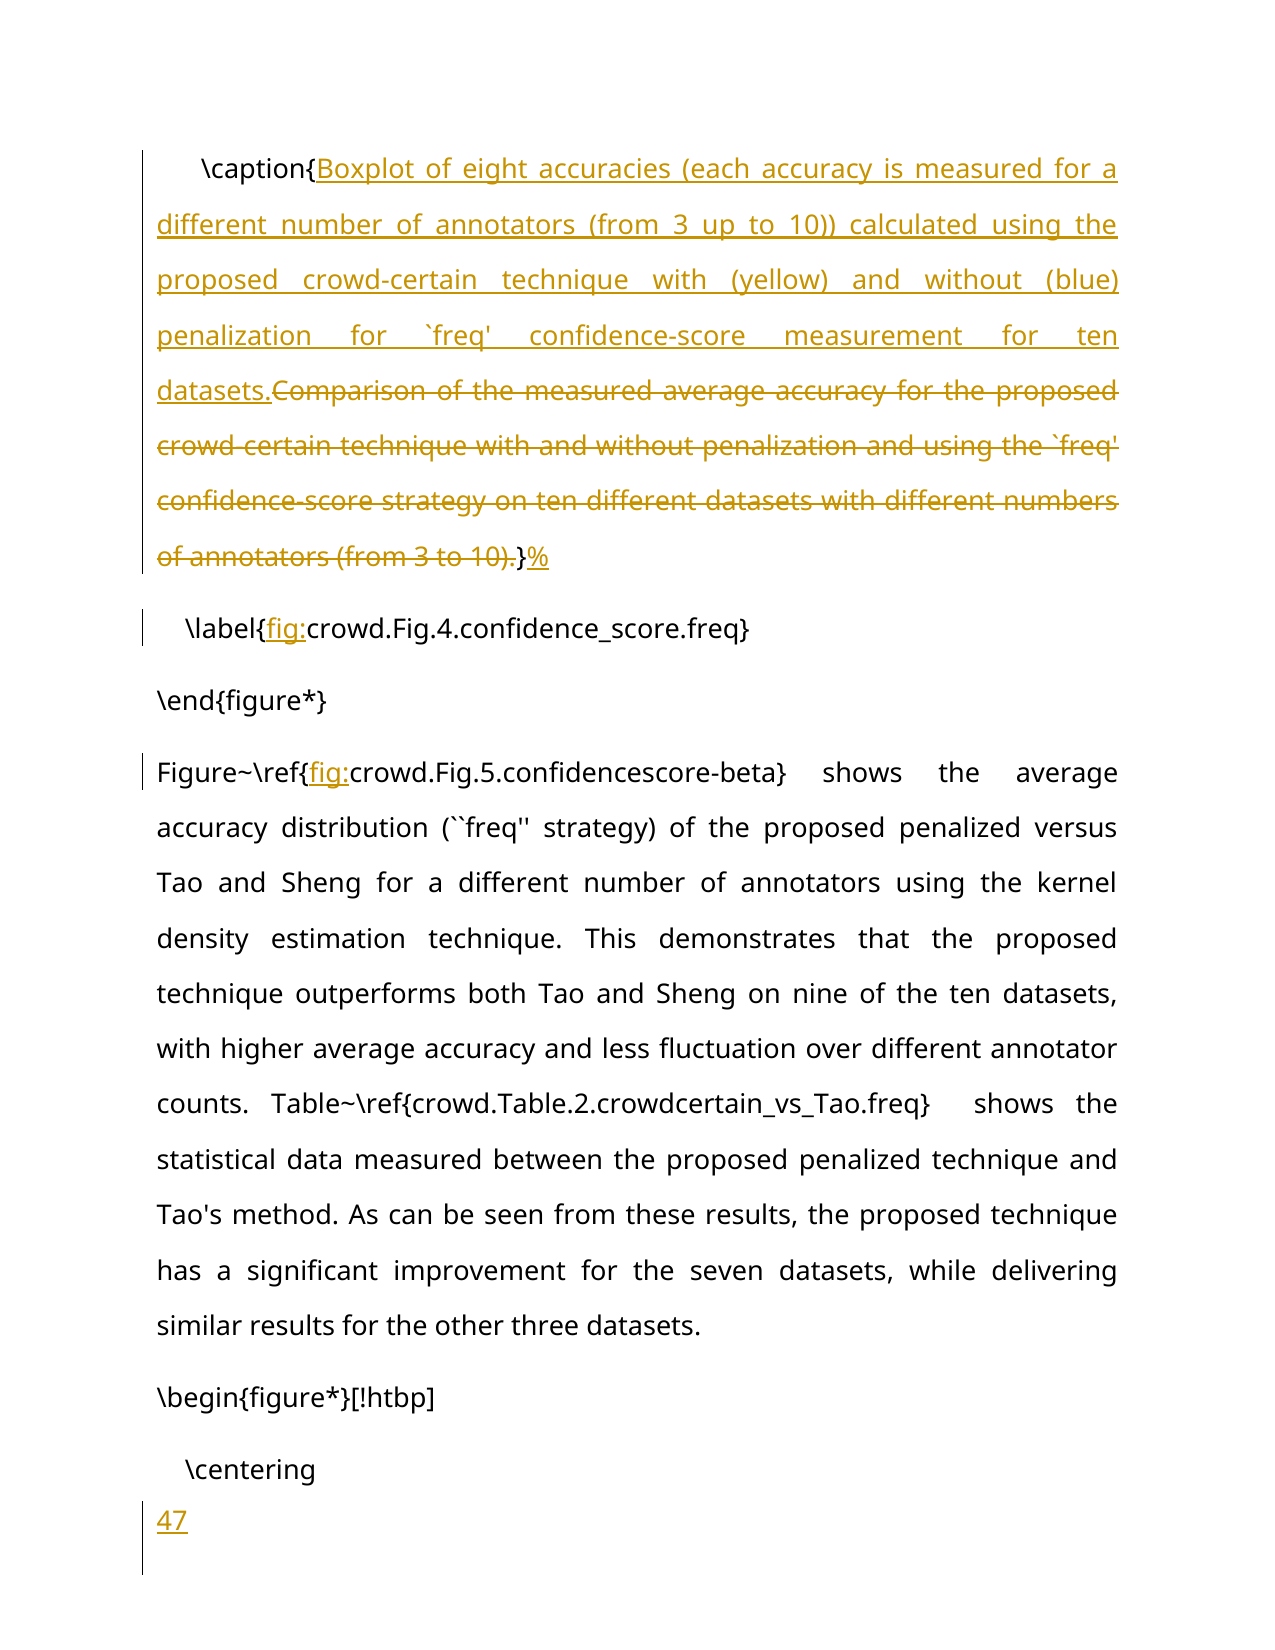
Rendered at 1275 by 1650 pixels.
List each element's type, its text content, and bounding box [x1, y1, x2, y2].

text \caption{} [156, 504, 1118, 574]
text \caption{} [156, 150, 1118, 236]
text Figure~\ref{crowd.Fig.5.confidencescore-beta} shows the average accuracy distribution (``freq'' strategy) of the proposed penalized versus Tao and Sheng for a different number of annotators using the kernel density estimation technique. This demonstrates that the proposed technique outperforms both Tao and Sheng on nine of the ten datasets, with higher average accuracy and less fluctuation over different annotator counts. Table~\ref{crowd.Table.2.crowdcertain_vs_Tao.freq} shows the statistical data measured between the proposed penalized technique and Tao's method. As can be seen from these results, the proposed technique has a significant improvement for the seven datasets, while delivering similar results for the other three datasets. [156, 753, 1118, 1343]
text \caption{} [156, 237, 1118, 292]
text \begin{figure*}[!htbp] [156, 1378, 1118, 1415]
text \caption{} [156, 348, 1118, 447]
text \label{crowd.Fig.4.confidence_score.freq} [156, 609, 1118, 646]
text \caption{} [156, 448, 1118, 503]
text \caption{} [156, 293, 1118, 347]
text \end{figure*} [156, 681, 1118, 718]
text \centering [156, 1450, 1118, 1487]
